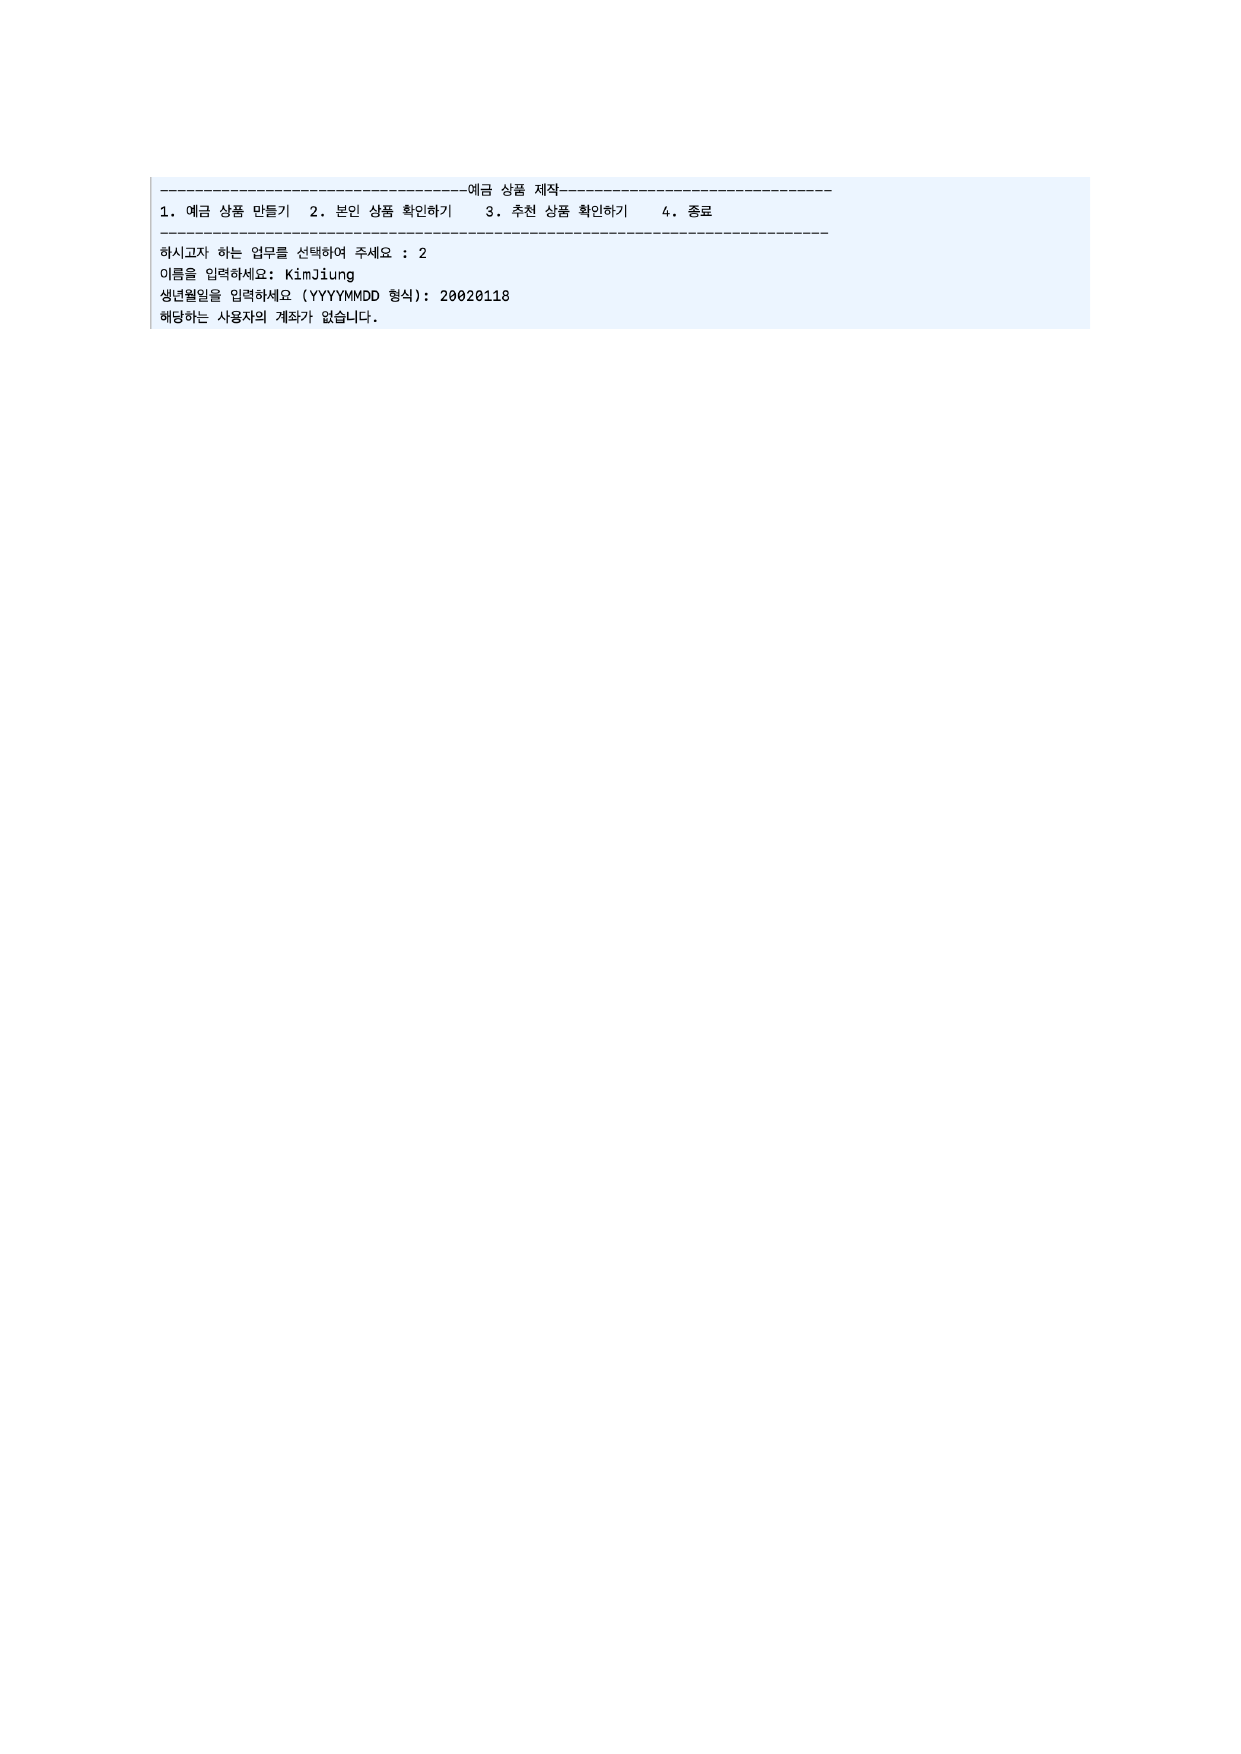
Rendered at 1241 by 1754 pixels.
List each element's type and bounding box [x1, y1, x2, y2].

picture [150, 177, 1091, 329]
